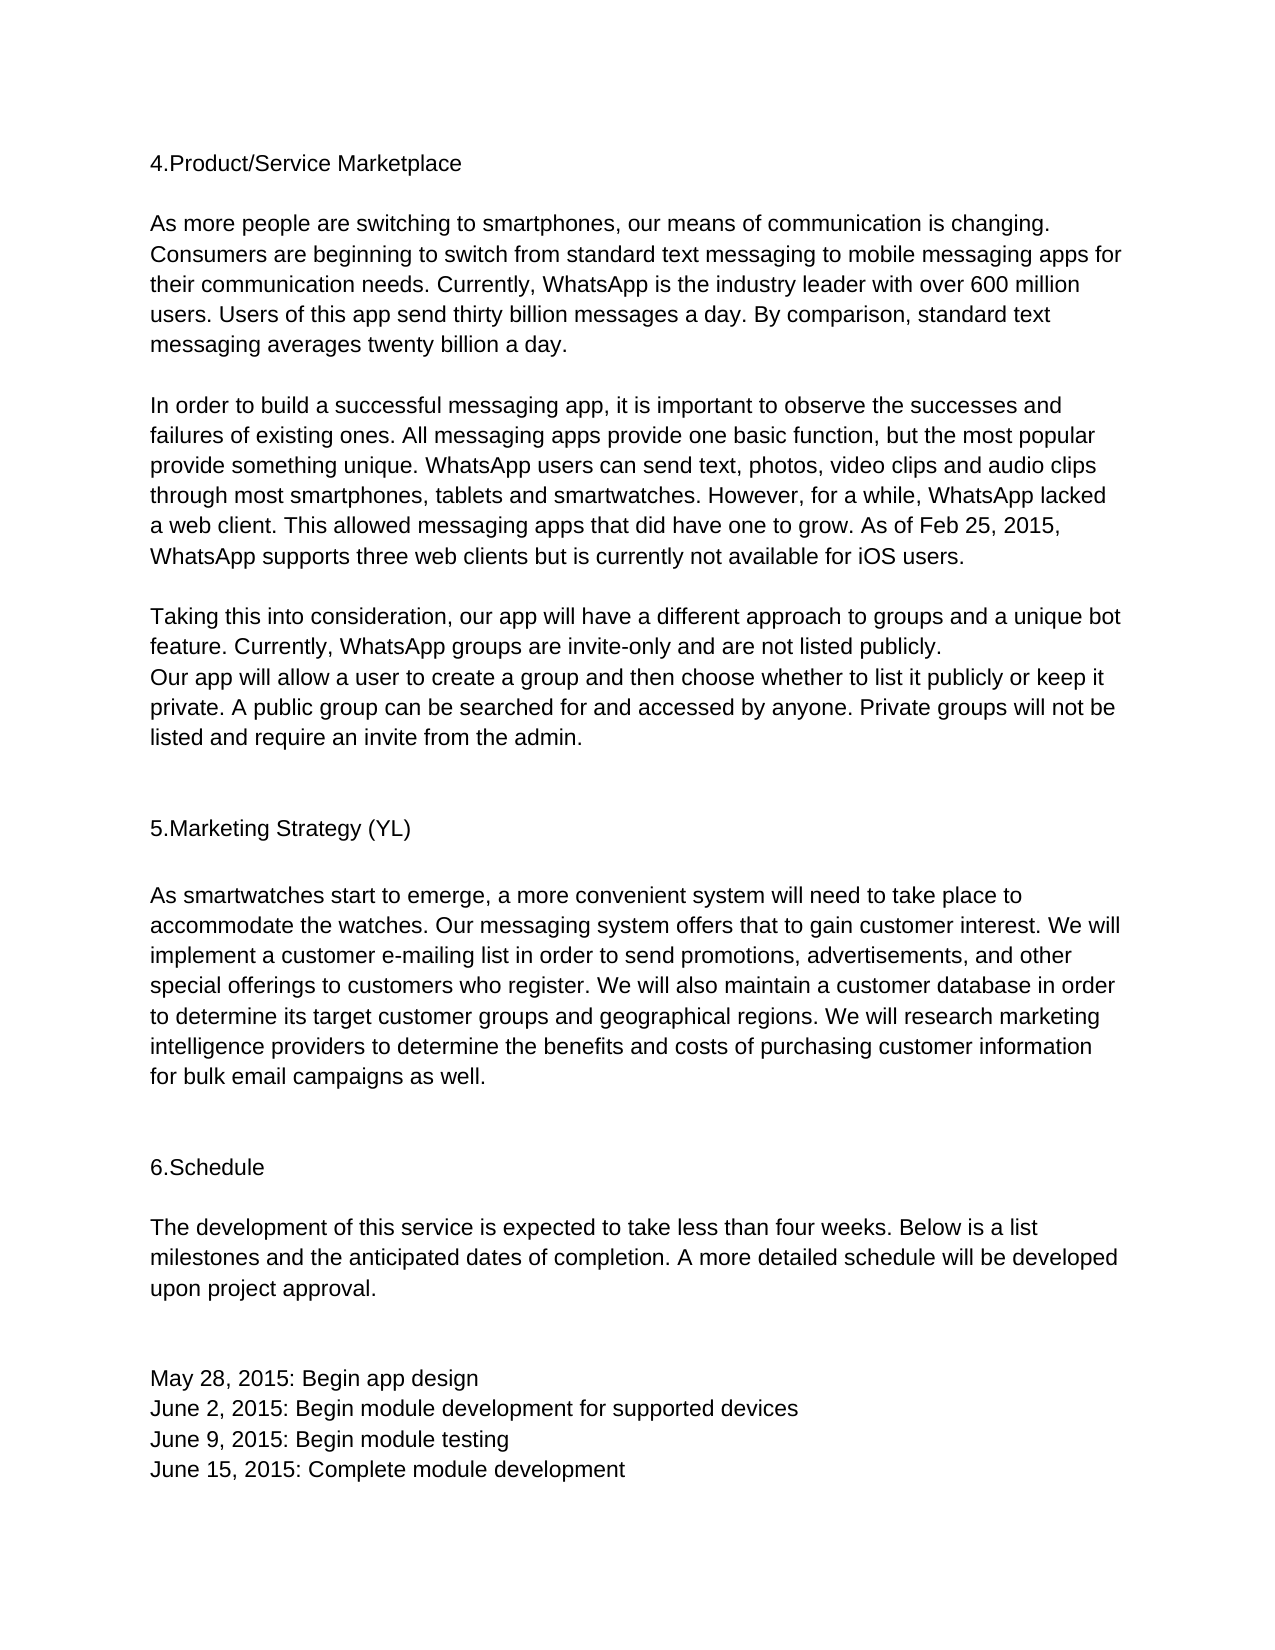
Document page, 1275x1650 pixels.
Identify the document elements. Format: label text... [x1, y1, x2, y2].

text June 9, 2015: Begin module testing [150, 1426, 1125, 1452]
text Taking this into consideration, our app will have a different approach to groups and a unique bot feature. Currently, WhatsApp groups are invite-only and are not listed publicly. [150, 603, 1125, 660]
text As more people are switching to smartphones, our means of communication is changing. Consumers are beginning to switch from standard text messaging to mobile messaging apps for their communication needs. Currently, WhatsApp is the industry leader with over 600 million users. Users of this app send thirty billion messages a day. By comparison, standard text messaging averages twenty billion a day. [150, 210, 1125, 358]
text In order to build a successful messaging app, it is important to observe the successes and failures of existing ones. All messaging apps provide one basic function, but the most popular provide something unique. WhatsApp users can send text, photos, video clips and audio clips through most smartphones, tablets and smartwatches. However, for a while, WhatsApp lacked a web client. This allowed messaging apps that did have one to grow. As of Feb 25, 2015, WhatsApp supports three web clients but is currently not available for iOS users. [150, 392, 1125, 569]
text June 2, 2015: Begin module development for supported devices [150, 1395, 1125, 1422]
text Our app will allow a user to create a group and then choose whether to list it publicly or keep it private. A public group can be searched for and accessed by anyone. Private groups will not be listed and require an invite from the admin. [150, 663, 1125, 750]
text May 28, 2015: Begin app design [150, 1365, 1125, 1392]
text The development of this service is expected to take less than four weeks. Below is a list milestones and the anticipated dates of completion. A more detailed schedule will be developed upon project approval. [150, 1214, 1125, 1301]
text As smartwatches start to emerge, a more convenient system will need to take place to accommodate the watches. Our messaging system offers that to gain customer interest. We will implement a customer e-mailing list in order to send promotions, advertisements, and other special offerings to customers who register. We will also maintain a customer database in order to determine its target customer groups and geographical regions. We will research marketing intelligence providers to determine the benefits and costs of purchasing customer information for bulk email campaigns as well. [150, 882, 1125, 1089]
text 5.Marketing Strategy (YL) [150, 814, 1125, 841]
text 6.Schedule [150, 1154, 1125, 1180]
text June 15, 2015: Complete module development [150, 1456, 1125, 1482]
text 4.Product/Service Marketplace [150, 150, 1125, 176]
